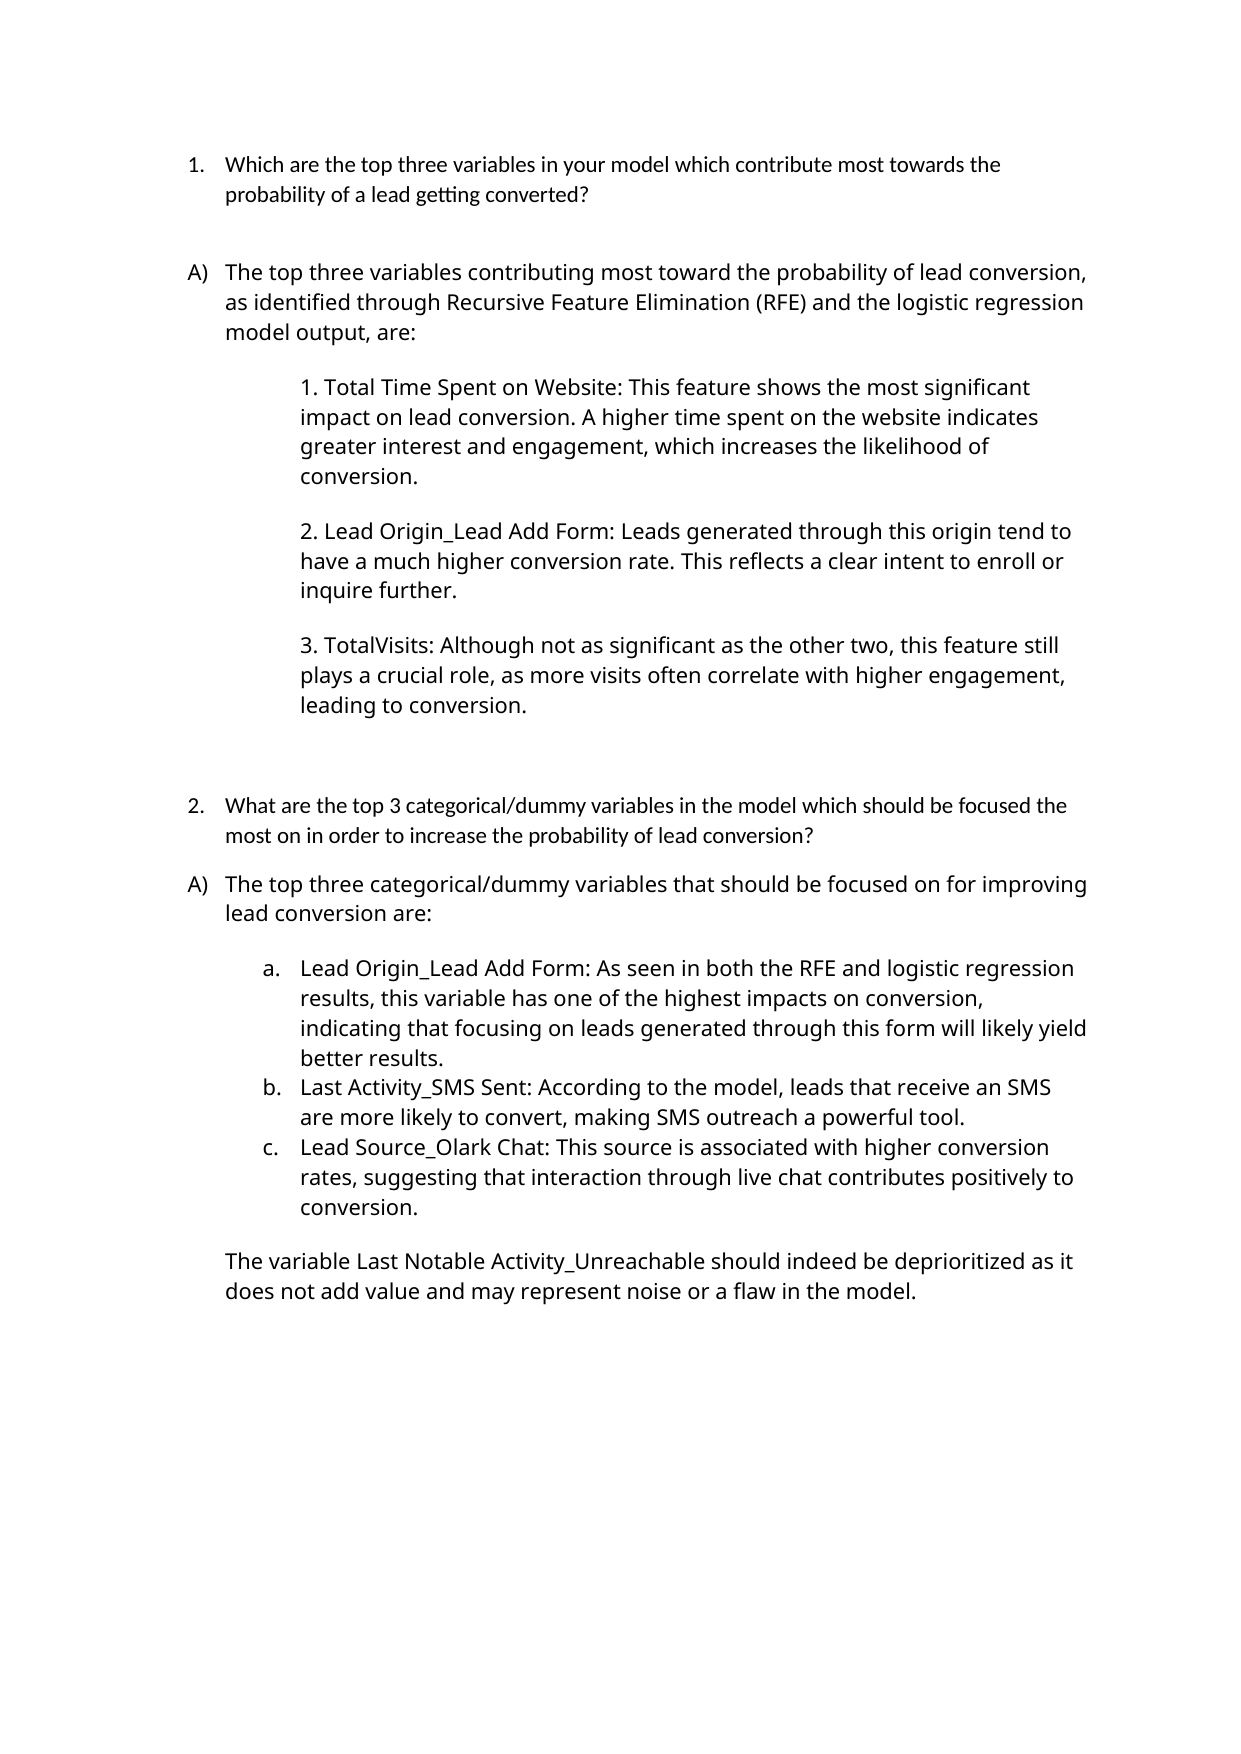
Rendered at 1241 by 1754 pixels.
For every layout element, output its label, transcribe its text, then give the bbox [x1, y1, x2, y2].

list Lead Source_Olark Chat: This source is associated with higher conversion rates, suggesting that interaction through live chat contributes positively to conversion. [262, 1132, 1090, 1221]
text 3. TotalVisits: Although not as significant as the other two, this feature still plays a crucial role, as more visits often correlate with higher engagement, leading to conversion. [300, 630, 1090, 719]
list The top three variables contributing most toward the probability of lead conversion, as identified through Recursive Feature Elimination (RFE) and the logistic regression model output, are: [187, 257, 1090, 347]
text 1. Total Time Spent on Website: This feature shows the most significant impact on lead conversion. A higher time spent on the website indicates greater interest and engagement, which increases the likelihood of conversion. [300, 372, 1090, 491]
list The top three categorical/dummy variables that should be focused on for improving lead conversion are: [187, 868, 1090, 928]
list Which are the top three variables in your model which contribute most towards the probability of a lead getting converted? [187, 150, 1090, 238]
list What are the top 3 categorical/dummy variables in the model which should be focused the most on in order to increase the probability of lead conversion? [187, 791, 1090, 850]
list Last Activity_SMS Sent: According to the model, leads that receive an SMS are more likely to convert, making SMS outreach a powerful tool. [262, 1072, 1090, 1132]
text The variable Last Notable Activity_Unreachable should indeed be deprioritized as it does not add value and may represent noise or a flaw in the model. [225, 1246, 1090, 1306]
text 2. Lead Origin_Lead Add Form: Leads generated through this origin tend to have a much higher conversion rate. This reflects a clear intent to enroll or inquire further. [300, 516, 1090, 605]
list Lead Origin_Lead Add Form: As seen in both the RFE and logistic regression results, this variable has one of the highest impacts on conversion, indicating that focusing on leads generated through this form will likely yield better results. [262, 953, 1090, 1072]
